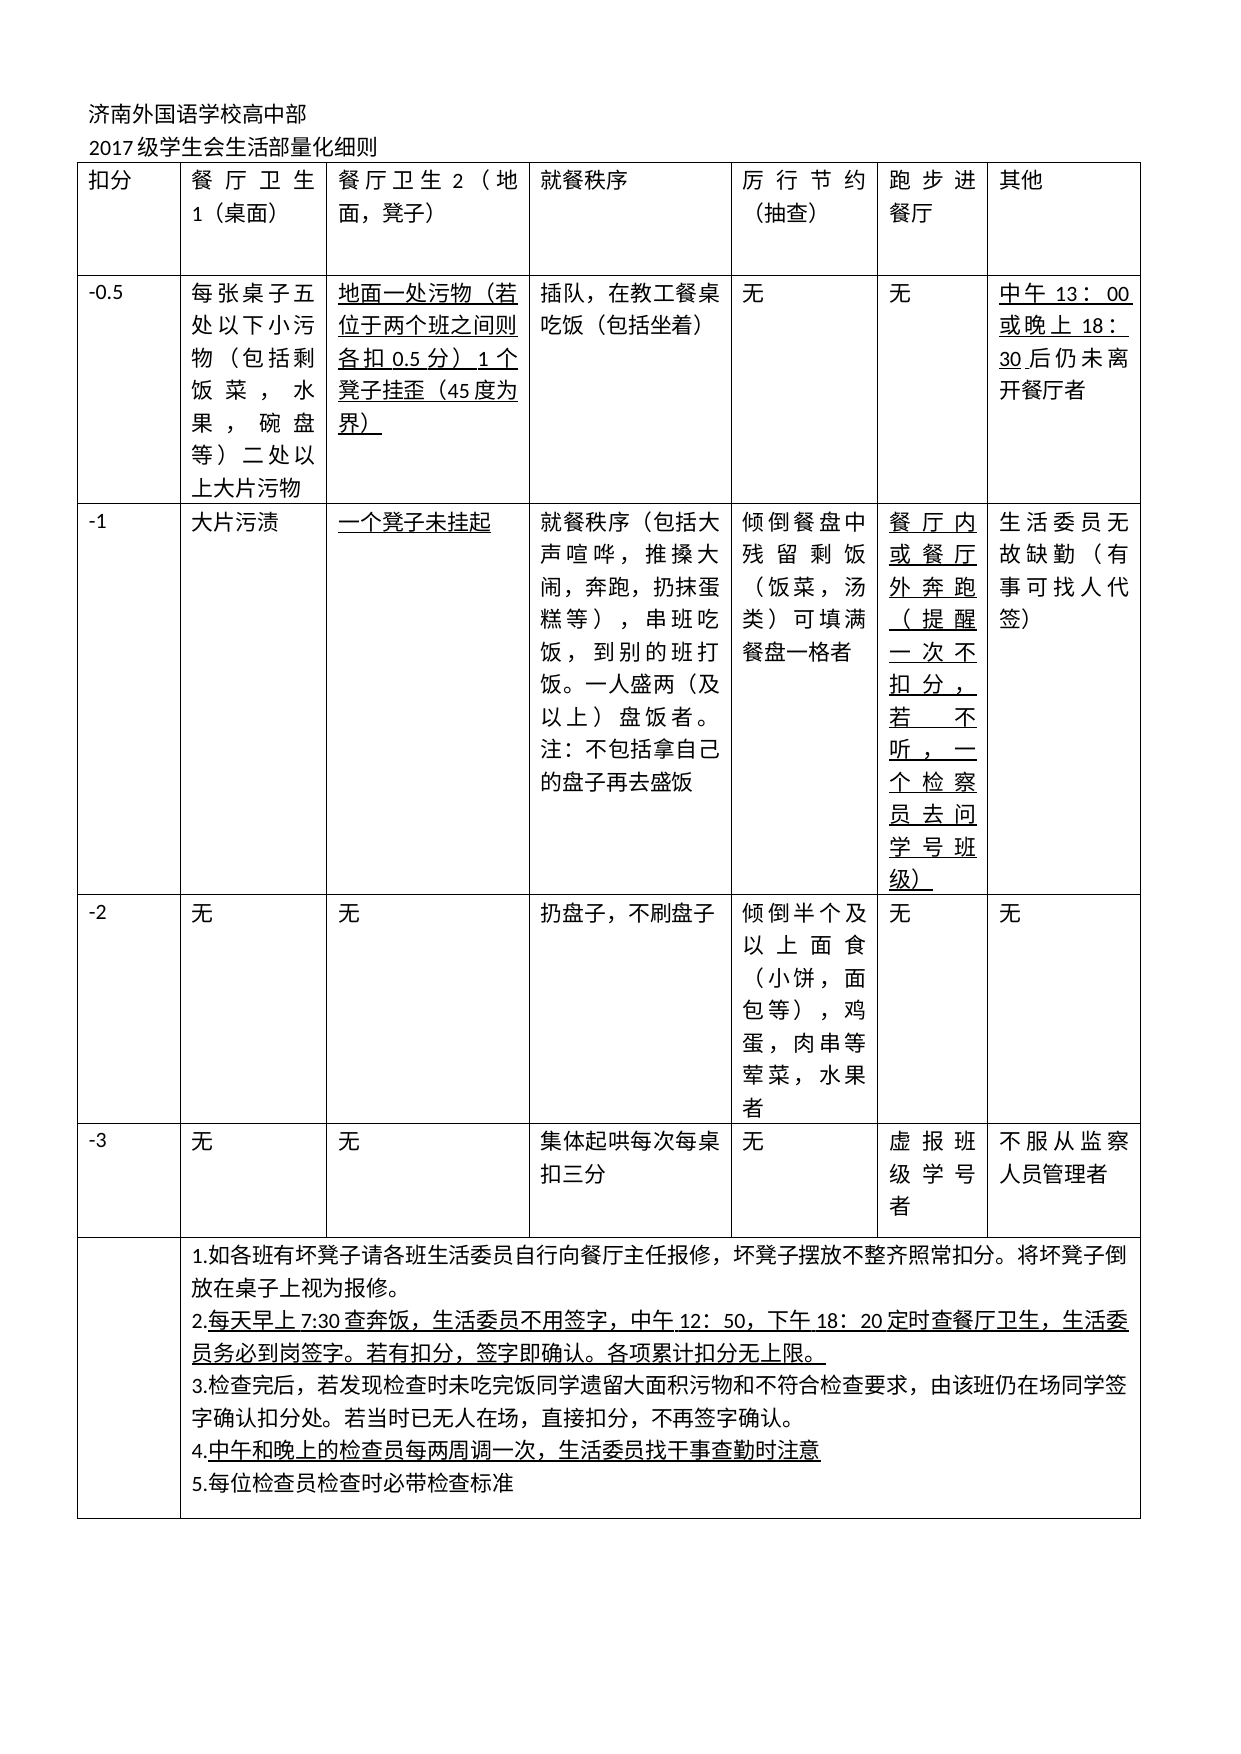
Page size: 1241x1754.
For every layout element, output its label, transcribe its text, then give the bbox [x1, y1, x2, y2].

table_cell 中午13：00或晚上18：30后仍未离开餐厅者 [988, 276, 1140, 503]
table_cell 无 [878, 276, 987, 503]
table_cell 每张桌子五处以下小污物（包括剩饭菜，水果，碗盘等）二处以上大片污物 [181, 276, 326, 503]
table_cell 无 [181, 895, 326, 1123]
table_cell 倾倒半个及以上面食（小饼，面包等），鸡蛋，肉串等荤菜，水果者 [732, 895, 877, 1123]
table_cell 集体起哄每次每桌扣三分 [530, 1124, 731, 1237]
table_cell 1.如各班有坏凳子请各班生活委员自行向餐厅主任报修，坏凳子摆放不整齐照常扣分。将坏凳子倒放在桌子上视为报修。 2.每天早上7:30查奔饭，生活委员不用签字，中午12：50，下午18：20定时查餐厅卫生，生活委员务必到岗签字。若有扣分，签字即确认。各项累计扣分无上限。 3.检查完后，若发现检查时未吃完饭同学遗留大面积污物和不符合检查要求，由该班仍在场同学签字确认扣分处。若当时已无人在场，直接扣分，不再签字确认。 4.中午和晚上的检查员每两周调一次，生活委员找干事查勤时注意 5.每位检查员检查时必带检查标准 [181, 1238, 1140, 1518]
table_cell -3 [78, 1124, 180, 1237]
table_cell 大片污渍 [181, 504, 326, 894]
table_cell 餐厅内或餐厅外奔跑（提醒一次不扣分，若不听，一个检察员去问学号班级） [878, 504, 987, 894]
text 2017级学生会生活部量化细则 [89, 129, 1152, 162]
table_header 跑步进餐厅 [878, 163, 987, 274]
table_header 厉行节约（抽查） [732, 163, 877, 274]
table_header 扣分 [78, 163, 180, 274]
table_header 就餐秩序 [530, 163, 731, 274]
table_cell 无 [327, 1124, 529, 1237]
table_cell -1 [78, 504, 180, 894]
table_header 其他 [988, 163, 1140, 274]
table_header 餐厅卫生1（桌面） [181, 163, 326, 274]
table_cell 无 [988, 895, 1140, 1123]
table_cell 地面一处污物（若位于两个班之间则各扣0.5分）1个凳子挂歪（45度为界） [327, 276, 529, 503]
table_header 餐厅卫生2（地面，凳子） [327, 163, 529, 274]
table_cell [78, 1238, 180, 1518]
table_cell 无 [732, 1124, 877, 1237]
table_cell 无 [732, 276, 877, 503]
table_cell 生活委员无故缺勤（有事可找人代签） [988, 504, 1140, 894]
table_cell 无 [327, 895, 529, 1123]
table_cell 插队，在教工餐桌吃饭（包括坐着） [530, 276, 731, 503]
table_cell 就餐秩序（包括大声喧哗，推搡大闹，奔跑，扔抹蛋糕等），串班吃饭，到别的班打饭。一人盛两（及以上）盘饭者。注：不包括拿自己的盘子再去盛饭 [530, 504, 731, 894]
table_cell 一个凳子未挂起 [327, 504, 529, 894]
text 济南外国语学校高中部 [89, 97, 1152, 129]
table_cell 不服从监察人员管理者 [988, 1124, 1140, 1237]
table_cell 扔盘子，不刷盘子 [530, 895, 731, 1123]
table_cell -2 [78, 895, 180, 1123]
table_cell 倾倒餐盘中残留剩饭（饭菜，汤类）可填满餐盘一格者 [732, 504, 877, 894]
table_cell 无 [181, 1124, 326, 1237]
table_cell -0.5 [78, 276, 180, 503]
table_cell 虚报班级学号者 [878, 1124, 987, 1237]
table_cell 无 [878, 895, 987, 1123]
